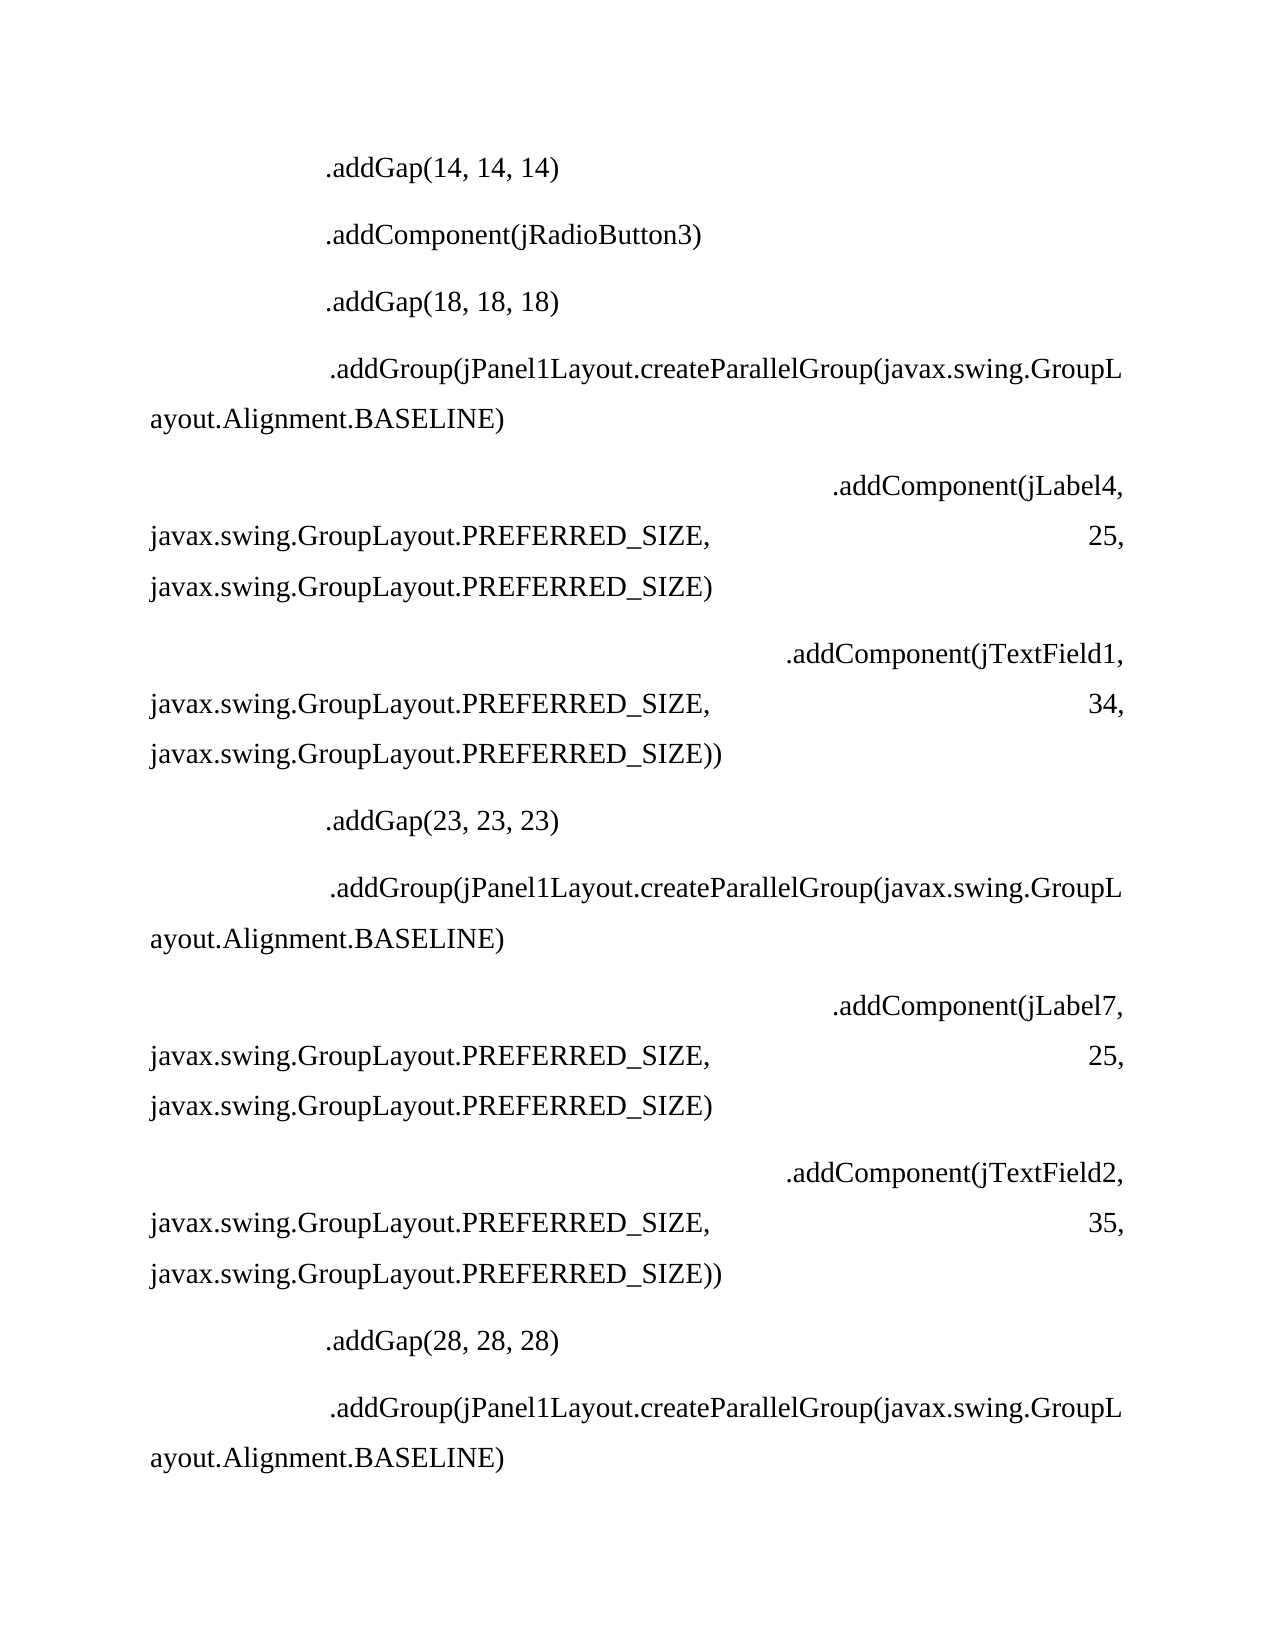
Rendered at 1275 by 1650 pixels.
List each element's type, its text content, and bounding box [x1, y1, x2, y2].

text .addGap(18, 18, 18) [150, 284, 1125, 317]
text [150, 351, 1125, 435]
text .addGap(28, 28, 28) [150, 1323, 1125, 1356]
text .addComponent(jLabel7, javax.swing.GroupLayout.PREFERRED_SIZE, 25, javax.swing.GroupLayout.PREFERRED_SIZE) [150, 988, 1125, 1122]
text .addGroup(jPanel1Layout.createParallelGroup(javax.swing.GroupLayout.Alignment.BASELINE) [150, 870, 1125, 954]
text .addComponent(jRadioButton3) [150, 217, 1125, 251]
text .addGap(23, 23, 23) [150, 803, 1125, 837]
text .addComponent(jLabel4, javax.swing.GroupLayout.PREFERRED_SIZE, 25, javax.swing.GroupLayout.PREFERRED_SIZE) [150, 468, 1125, 602]
text .addGap(14, 14, 14) [150, 150, 1125, 183]
text .addComponent(jTextField1, javax.swing.GroupLayout.PREFERRED_SIZE, 34, javax.swing.GroupLayout.PREFERRED_SIZE)) [150, 636, 1125, 770]
text .addComponent(jTextField2, javax.swing.GroupLayout.PREFERRED_SIZE, 35, javax.swing.GroupLayout.PREFERRED_SIZE)) [150, 1155, 1125, 1289]
text .addGroup(jPanel1Layout.createParallelGroup(javax.swing.GroupLayout.Alignment.BASELINE) [150, 1390, 1125, 1474]
